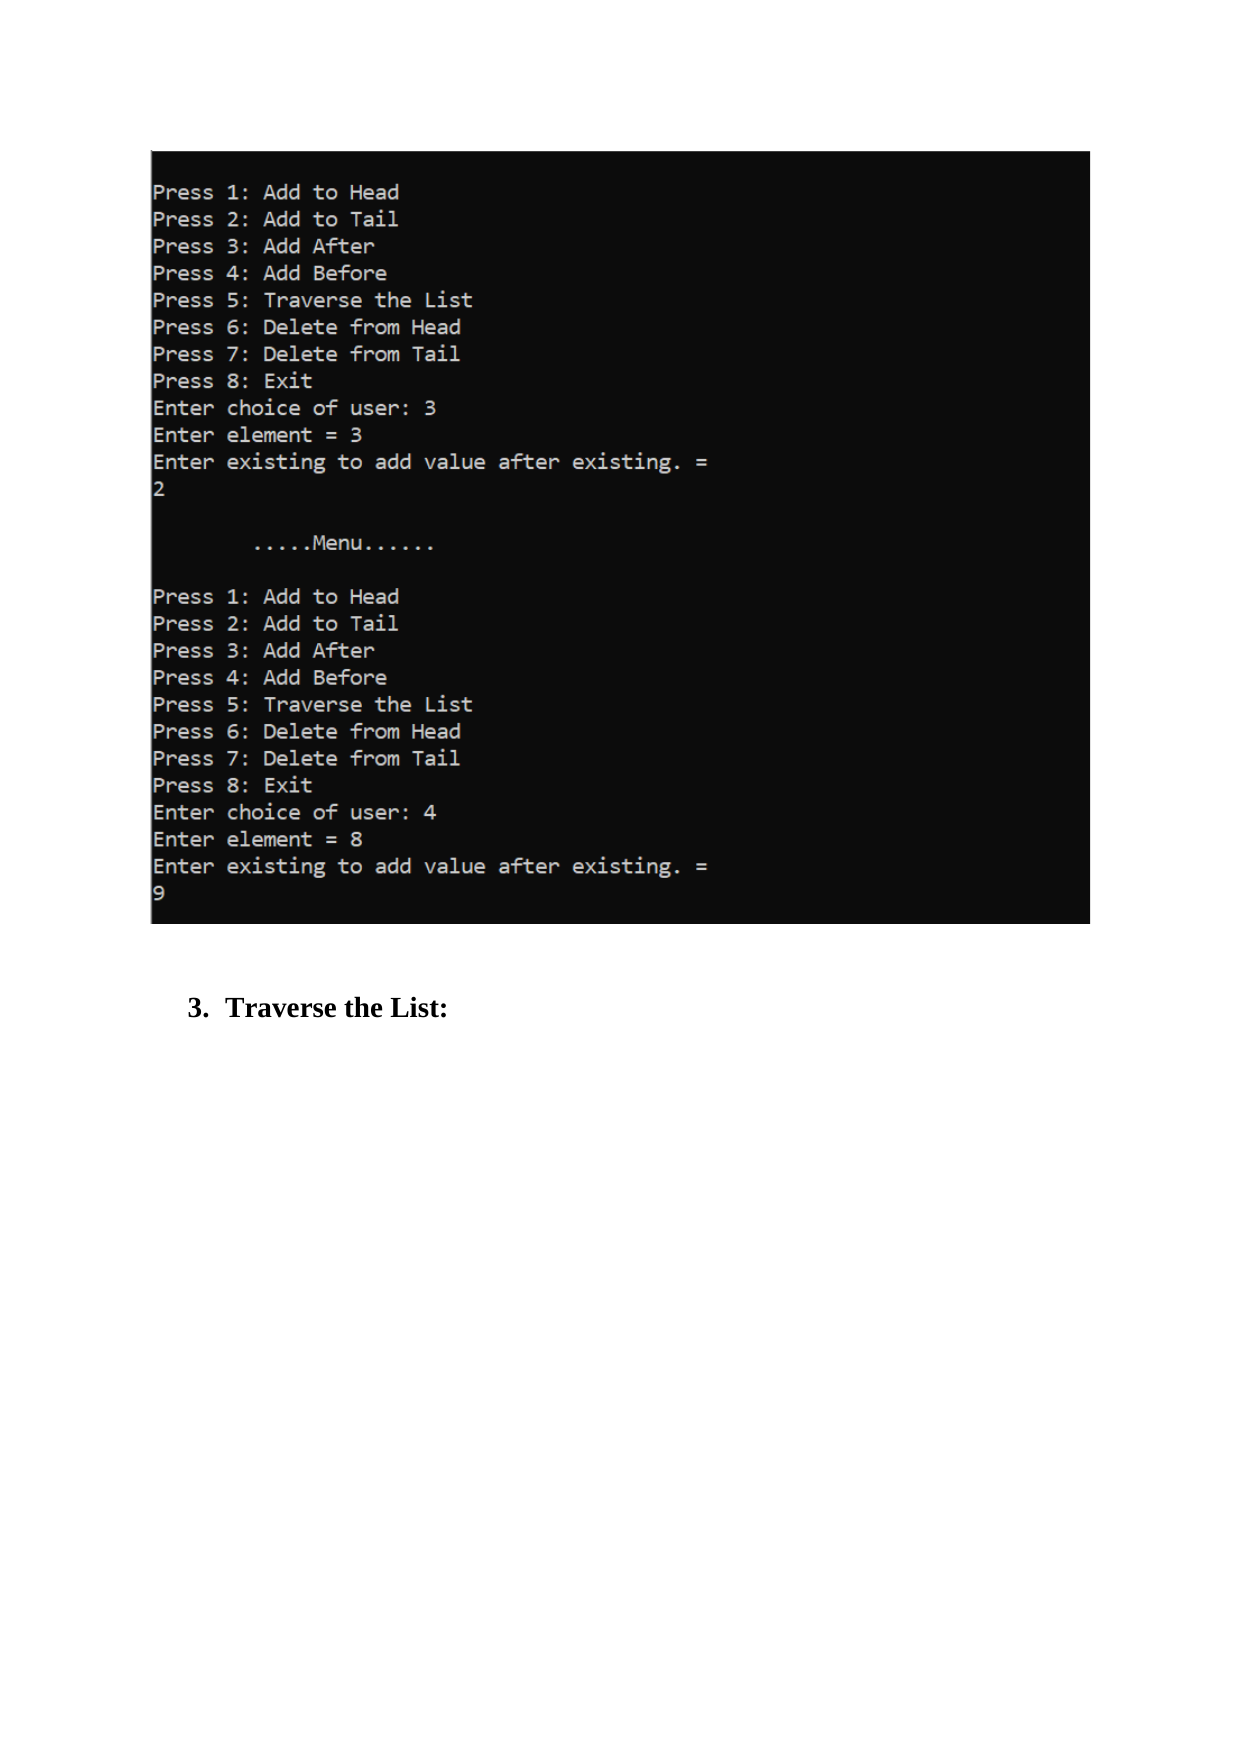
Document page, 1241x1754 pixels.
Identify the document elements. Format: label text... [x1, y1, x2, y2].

picture [150, 150, 1091, 924]
list Traverse the List: [187, 990, 1090, 1023]
